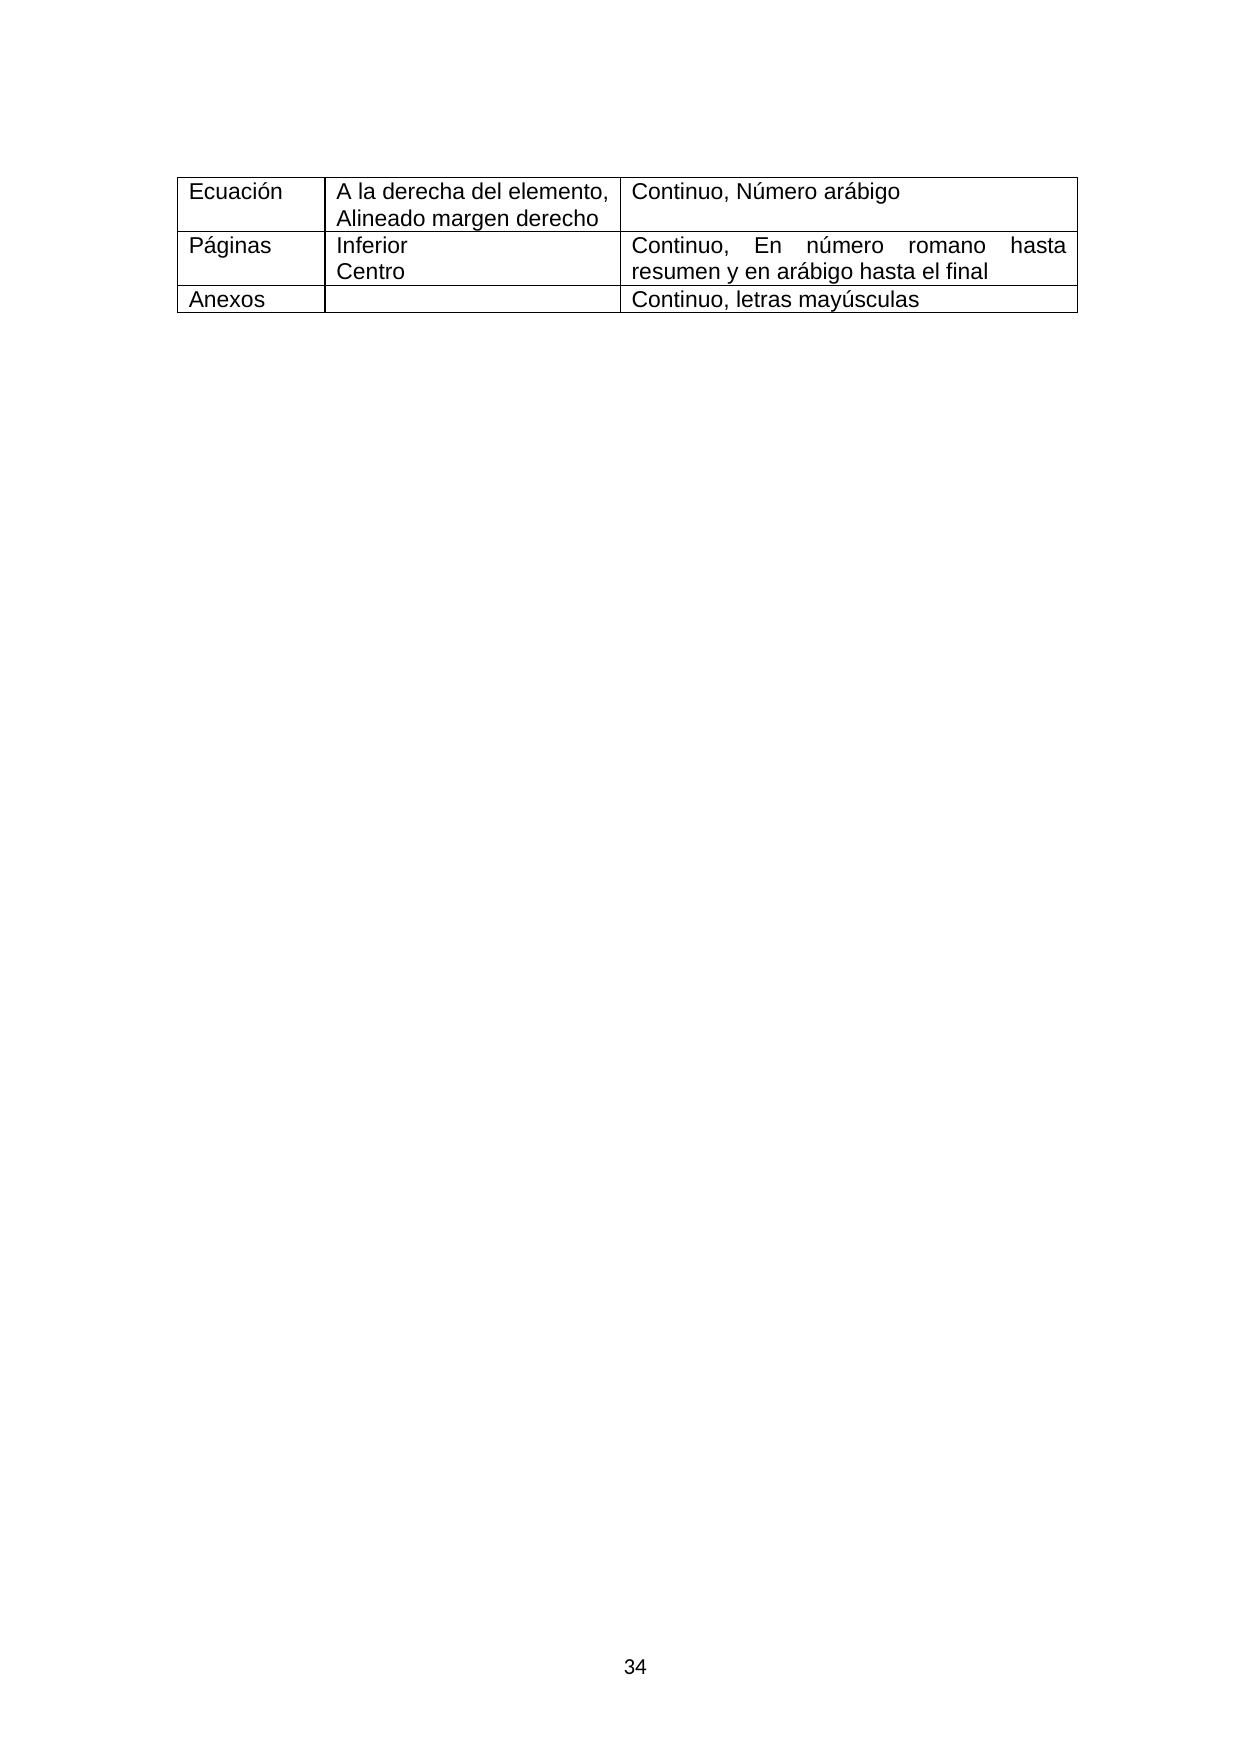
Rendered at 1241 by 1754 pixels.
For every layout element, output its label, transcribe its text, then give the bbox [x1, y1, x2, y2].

table_cell Continuo, letras mayúsculas [621, 286, 1077, 312]
table_cell Anexos [178, 286, 324, 312]
table_cell Ecuación [178, 178, 324, 231]
table_cell [326, 286, 620, 312]
table_cell Inferior Centro [326, 232, 620, 285]
table_cell Continuo, En número romano hasta resumen y en arábigo hasta el final [621, 232, 1077, 285]
table_cell Páginas [178, 232, 324, 285]
table_cell A la derecha del elemento, Alineado margen derecho [326, 178, 620, 231]
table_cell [621, 178, 1077, 231]
